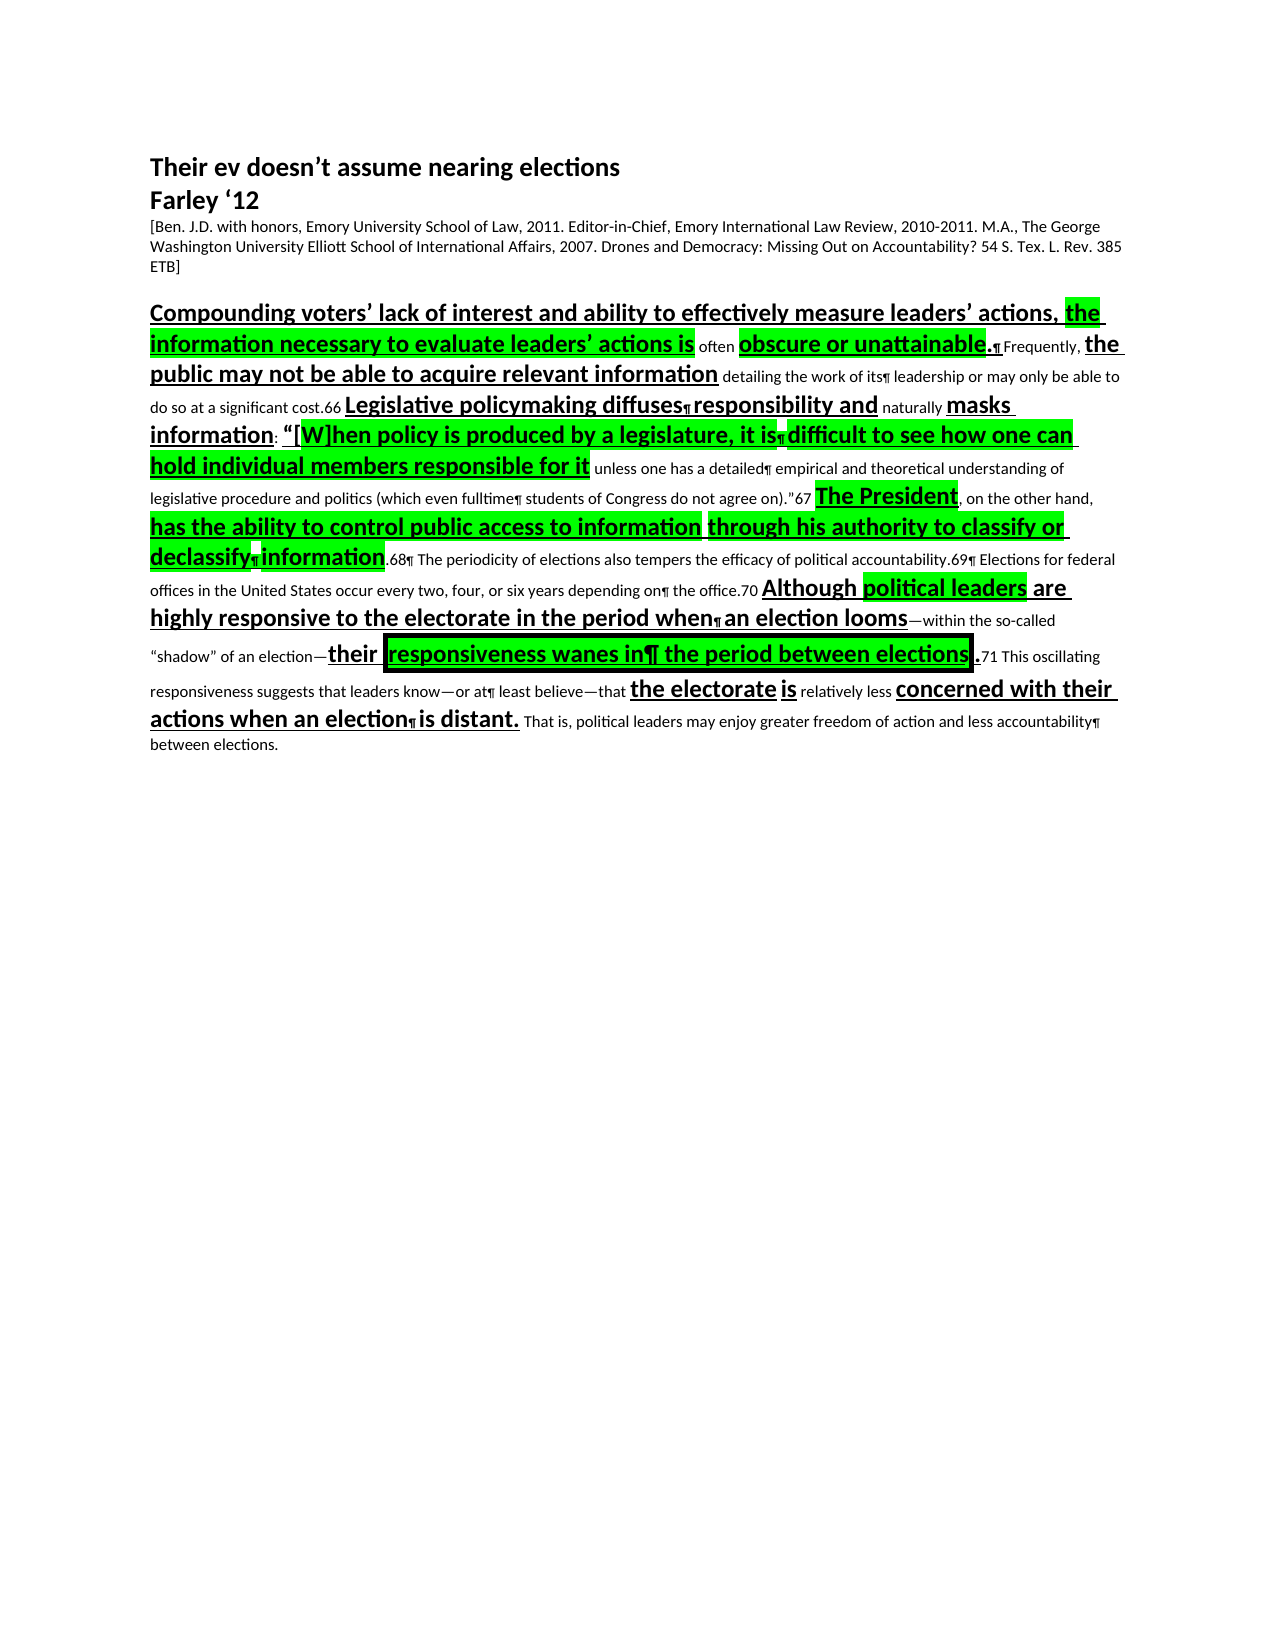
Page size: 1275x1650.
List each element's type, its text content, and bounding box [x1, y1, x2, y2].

text Farley ‘12 [150, 183, 1125, 216]
text [Ben. J.D. with honors, Emory University School of Law, 2011. Editor-in-Chief, Emory International Law Review, 2010-2011. M.A., The George Washington University Elliott School of International Affairs, 2007. Drones and Democracy: Missing Out on Accountability? 54 S. Tex. L. Rev. 385 ETB] [150, 216, 1125, 277]
subtitle Their ev doesn’t assume nearing elections [150, 150, 1125, 183]
text Compounding voters’ lack of interest and ability to effectively measure leaders’ actions, the information necessary to evaluate leaders’ actions is often obscure or unattainable.¶ Frequently, the public may not be able to acquire relevant information detailing the work of its¶ leadership or may only be able to do so at a significant cost.66 Legislative policymaking diffuses¶ responsibility and naturally masks information: “[W]hen policy is produced by a legislature, it is¶ difficult to see how one can hold individual members responsible for it unless one has a detailed¶ empirical and theoretical understanding of legislative procedure and politics (which even fulltime¶ students of Congress do not agree on).”67 The President, on the other hand, has the ability to control public access to information through his authority to classify or declassify¶ information.68¶ The periodicity of elections also tempers the efficacy of political accountability.69¶ Elections for federal offices in the United States occur every two, four, or six years depending on¶ the office.70 Although political leaders are highly responsive to the electorate in the period when¶ an election looms—within the so-called “shadow” of an election—their responsiveness wanes in¶ the period between elections.71 This oscillating responsiveness suggests that leaders know—or at¶ least believe—that the electorate is relatively less concerned with their actions when an election¶ is distant. That is, political leaders may enjoy greater freedom of action and less accountability¶ between elections. [150, 297, 1125, 754]
